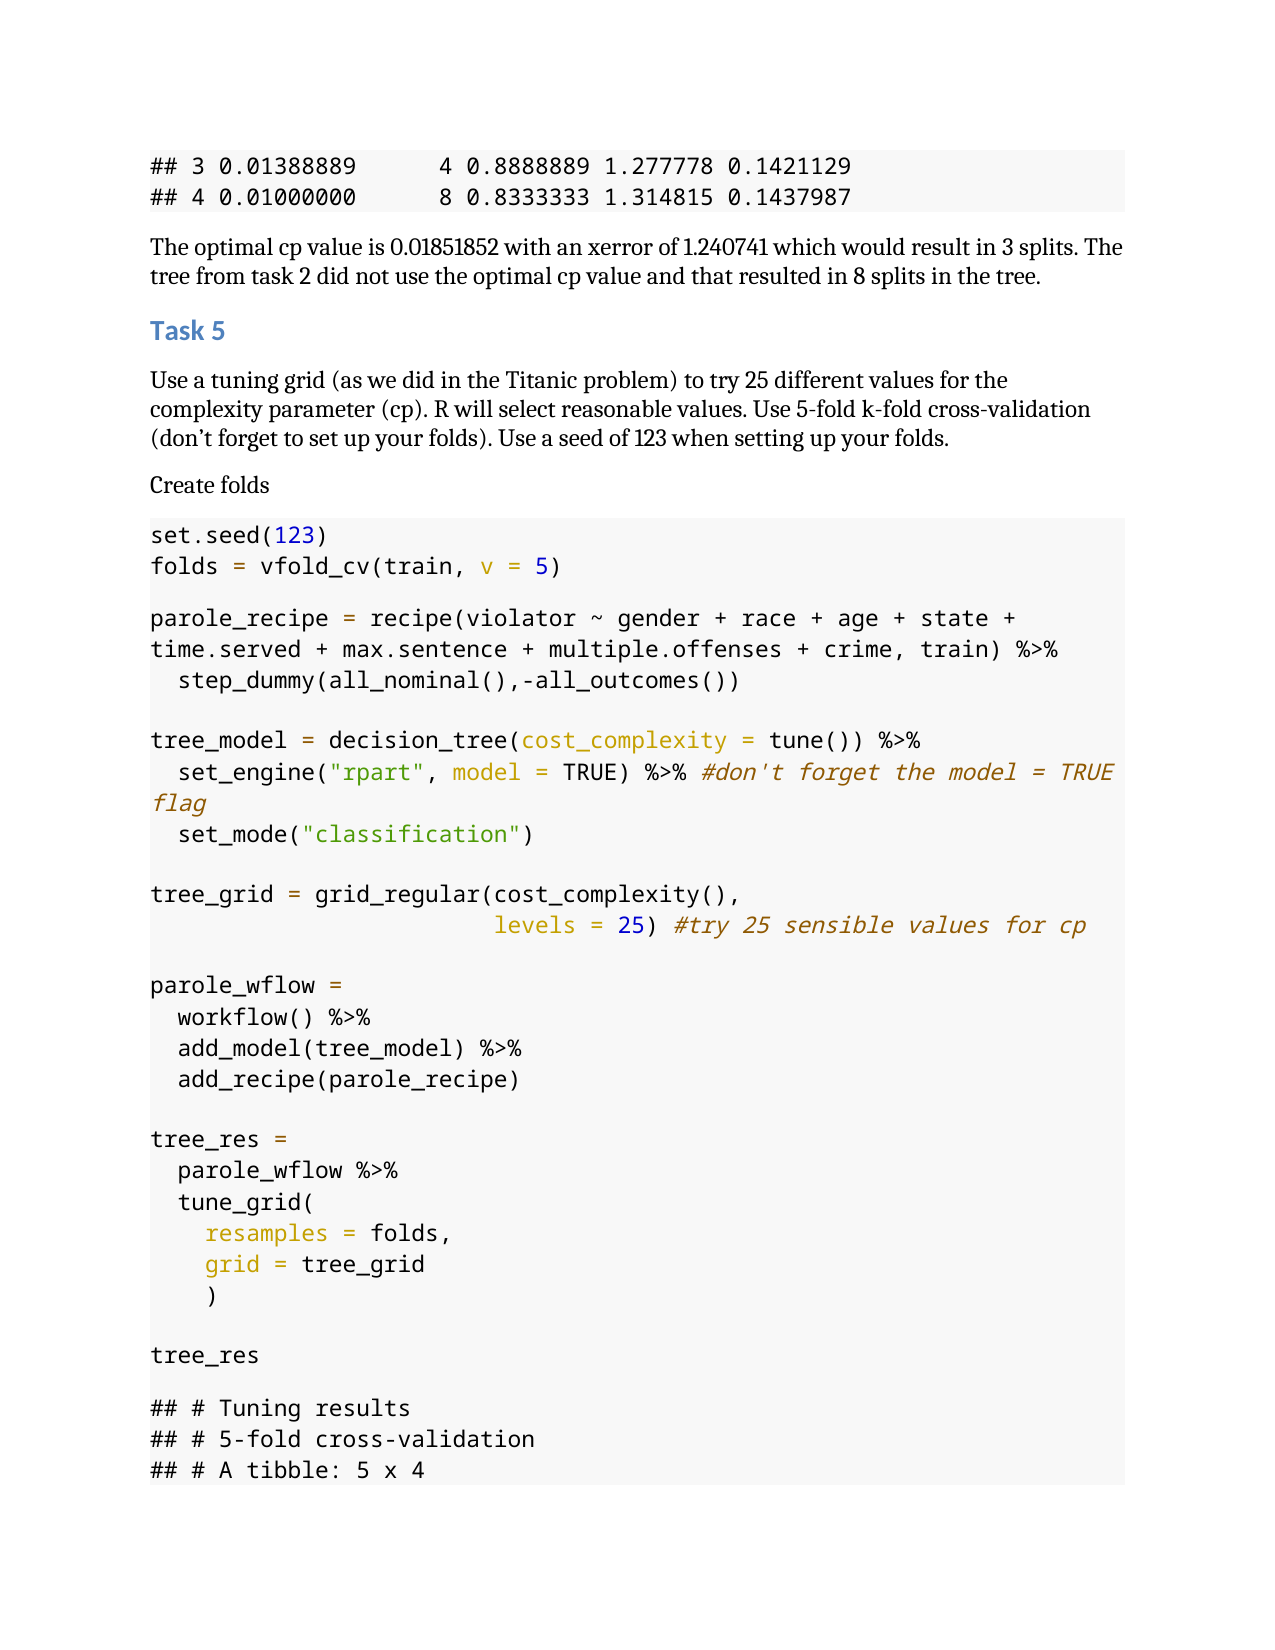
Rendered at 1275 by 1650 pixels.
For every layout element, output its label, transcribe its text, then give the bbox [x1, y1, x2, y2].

subtitle Task 5 [150, 312, 1125, 347]
text The optimal cp value is 0.01851852 with an xerror of 1.240741 which would result in 3 splits. The tree from task 2 did not use the optimal cp value and that resulted in 8 splits in the tree. [150, 233, 1125, 291]
text parole_recipe = recipe(violator ~ gender + race + age + state + time.served + max.sentence + multiple.offenses + crime, train) %>% step_dummy(all_nominal(),-all_outcomes()) tree_model = decision_tree(cost_complexity = tune()) %>% set_engine("rpart", model = TRUE) %>% #don't forget the model = TRUE flag set_mode("classification") tree_grid = grid_regular(cost_complexity(), levels = 25) #try 25 sensible values for cp parole_wflow = workflow() %>% add_model(tree_model) %>% add_recipe(parole_recipe) tree_res = parole_wflow %>% tune_grid( resamples = folds, grid = tree_grid ) tree_res [150, 602, 1125, 1371]
text Use a tuning grid (as we did in the Titanic problem) to try 25 different values for the complexity parameter (cp). R will select reasonable values. Use 5-fold k-fold cross-validation (don’t forget to set up your folds). Use a seed of 123 when setting up your folds. [150, 366, 1125, 452]
text Create folds [150, 471, 1125, 500]
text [150, 150, 1125, 212]
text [150, 1391, 1125, 1485]
text set.seed(123) folds = vfold_cv(train, v = 5) [150, 518, 1125, 581]
